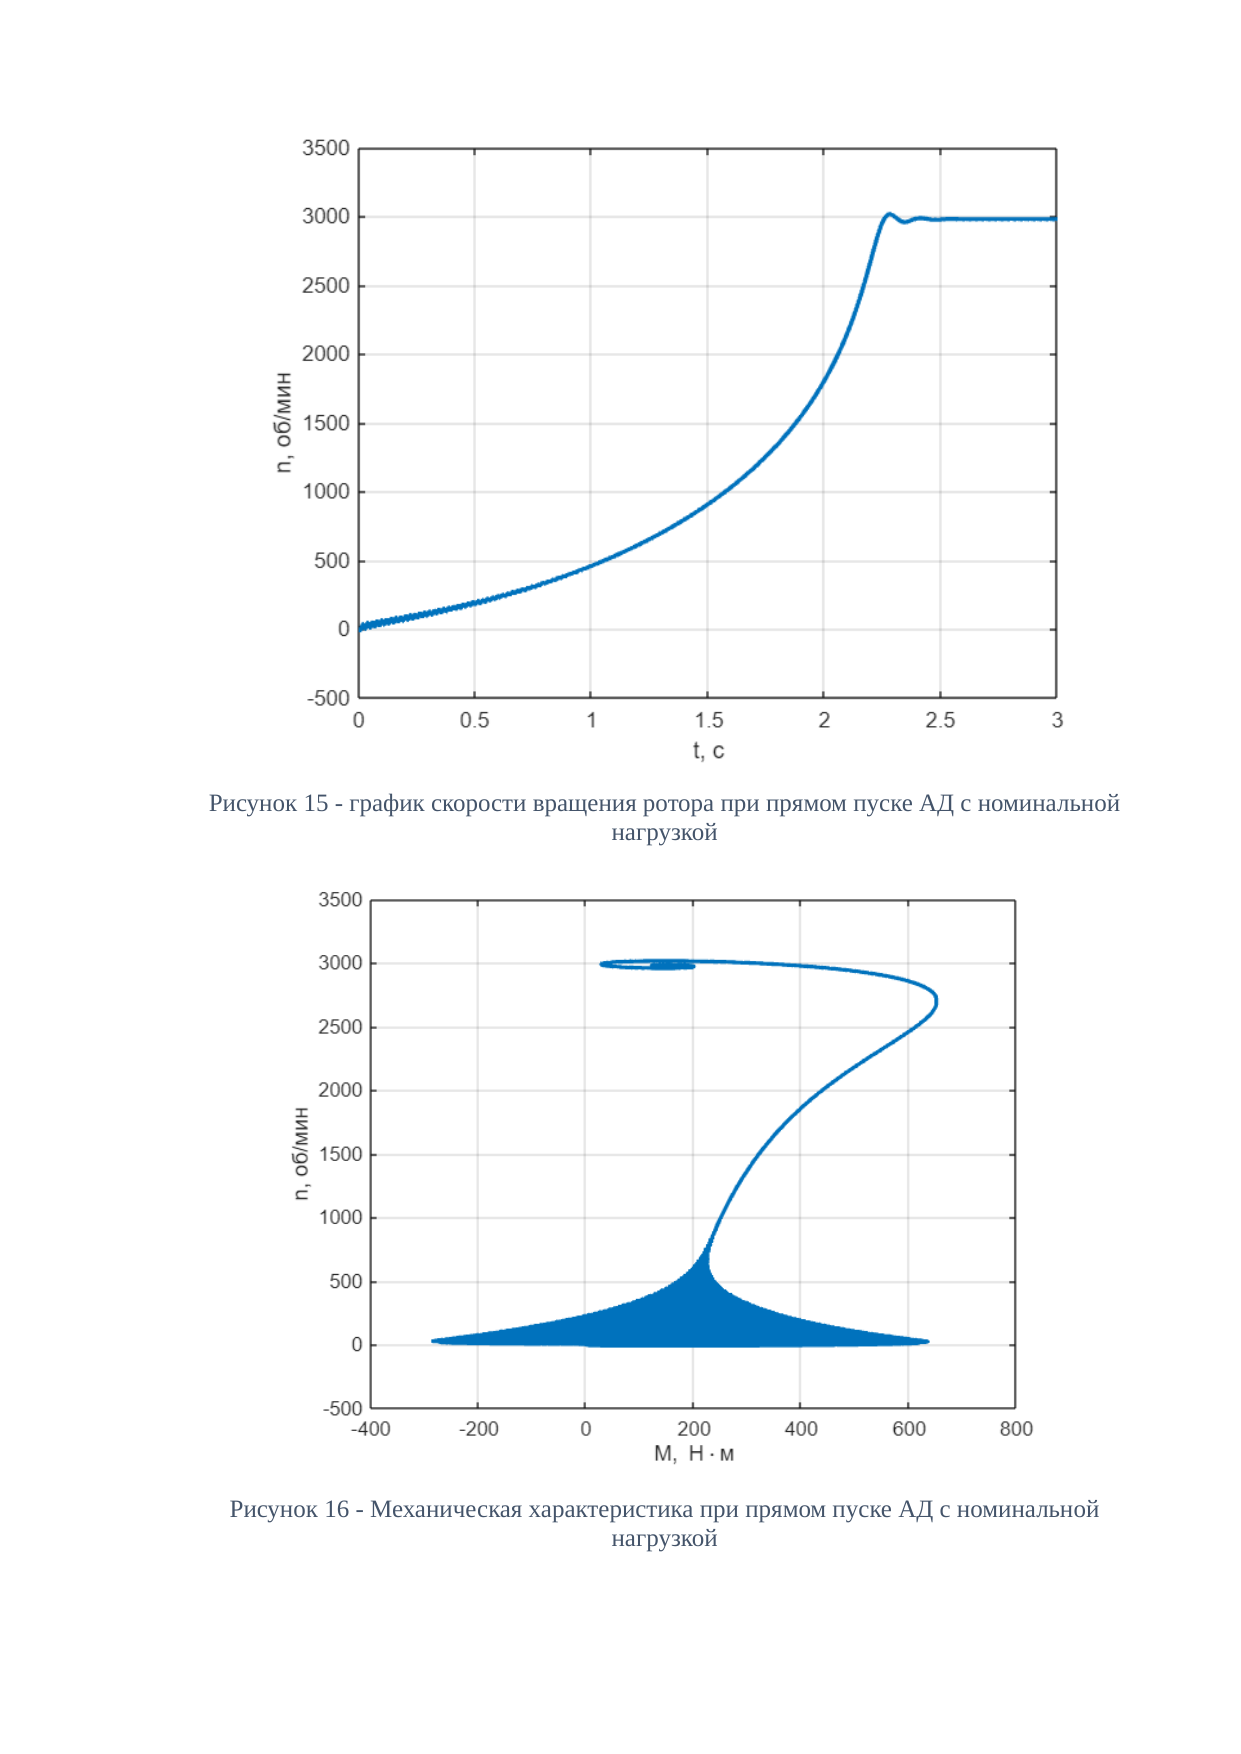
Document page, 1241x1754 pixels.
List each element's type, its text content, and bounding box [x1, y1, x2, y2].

picture [278, 866, 1051, 1475]
picture [243, 118, 1085, 770]
